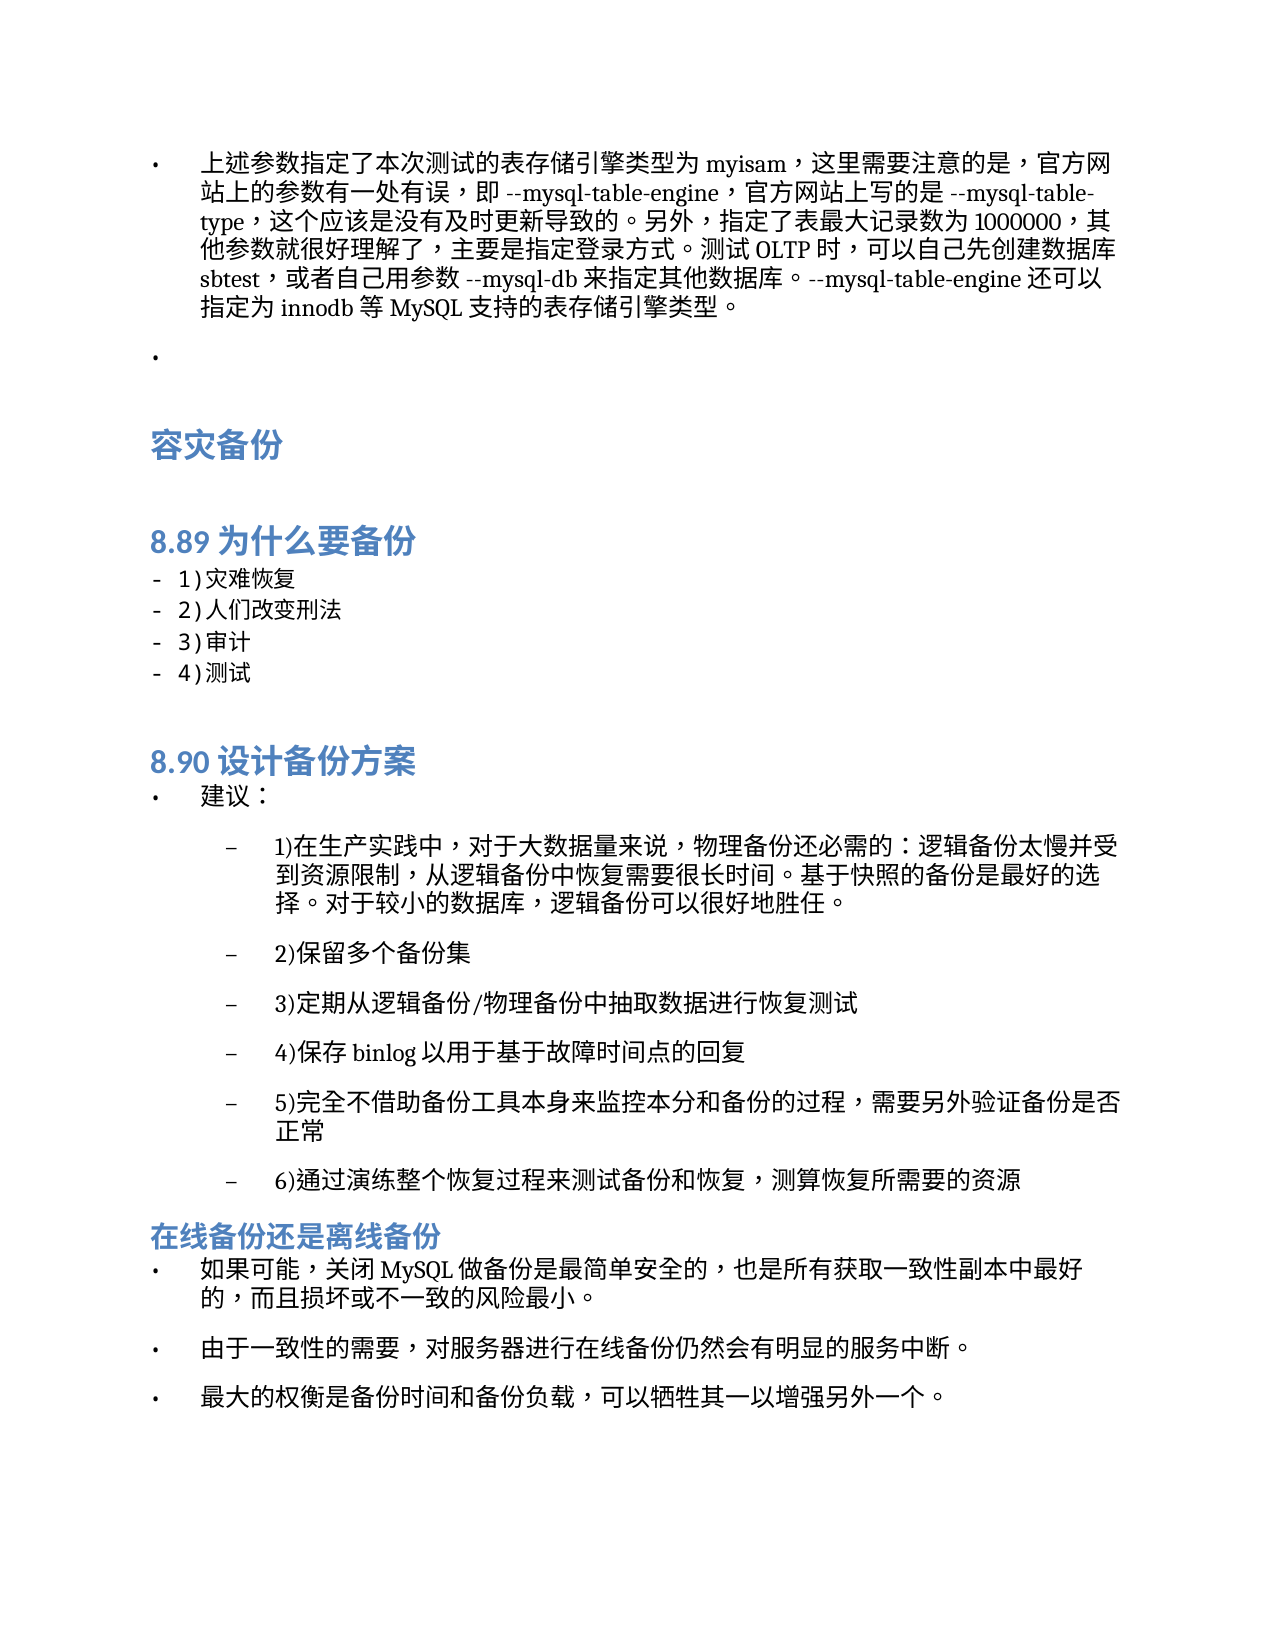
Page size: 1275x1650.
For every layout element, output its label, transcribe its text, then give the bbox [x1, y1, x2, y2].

subtitle 8.90 设计备份方案 [150, 738, 1125, 783]
subtitle 在线备份还是离线备份 [150, 1217, 1125, 1256]
list 6)通过演练整个恢复过程来测试备份和恢复，测算恢复所需要的资源 [225, 1167, 1125, 1196]
list 建议： [150, 783, 1125, 812]
list 上述参数指定了本次测试的表存储引擎类型为 myisam，这里需要注意的是，官方网站上的参数有一处有误，即 --mysql-table-engine，官方网站上写的是 --mysql-table-type，这个应该是没有及时更新导致的。另外，指定了表最大记录数为 1000000，其他参数就很好理解了，主要是指定登录方式。测试 OLTP 时，可以自己先创建数据库 sbtest，或者自己用参数 --mysql-db 来指定其他数据库。--mysql-table-engine 还可以指定为 innodb 等 MySQL 支持的表存储引擎类型。 [150, 150, 1125, 322]
list 3)定期从逻辑备份/物理备份中抽取数据进行恢复测试 [225, 989, 1125, 1018]
list 5)完全不借助备份工具本身来监控本分和备份的过程，需要另外验证备份是否正常 [225, 1089, 1125, 1146]
list 如果可能，关闭MySQL做备份是最简单安全的，也是所有获取一致性副本中最好的，而且损坏或不一致的风险最小。 [150, 1256, 1125, 1314]
list 由于一致性的需要，对服务器进行在线备份仍然会有明显的服务中断。 [150, 1335, 1125, 1363]
list 最大的权衡是备份时间和备份负载，可以牺牲其一以增强另外一个。 [150, 1384, 1125, 1413]
list 2)保留多个备份集 [225, 940, 1125, 969]
list 4)保存binlog以用于基于故障时间点的回复 [225, 1039, 1125, 1068]
subtitle 容灾备份 [150, 422, 1125, 467]
text - 1)灾难恢复 - 2)人们改变刑法 - 3)审计 - 4)测试 [150, 563, 1125, 688]
list 1)在生产实践中，对于大数据量来说，物理备份还必需的：逻辑备份太慢并受到资源限制，从逻辑备份中恢复需要很长时间。基于快照的备份是最好的选择。对于较小的数据库，逻辑备份可以很好地胜任。 [225, 833, 1125, 919]
subtitle 8.89 为什么要备份 [150, 517, 1125, 563]
